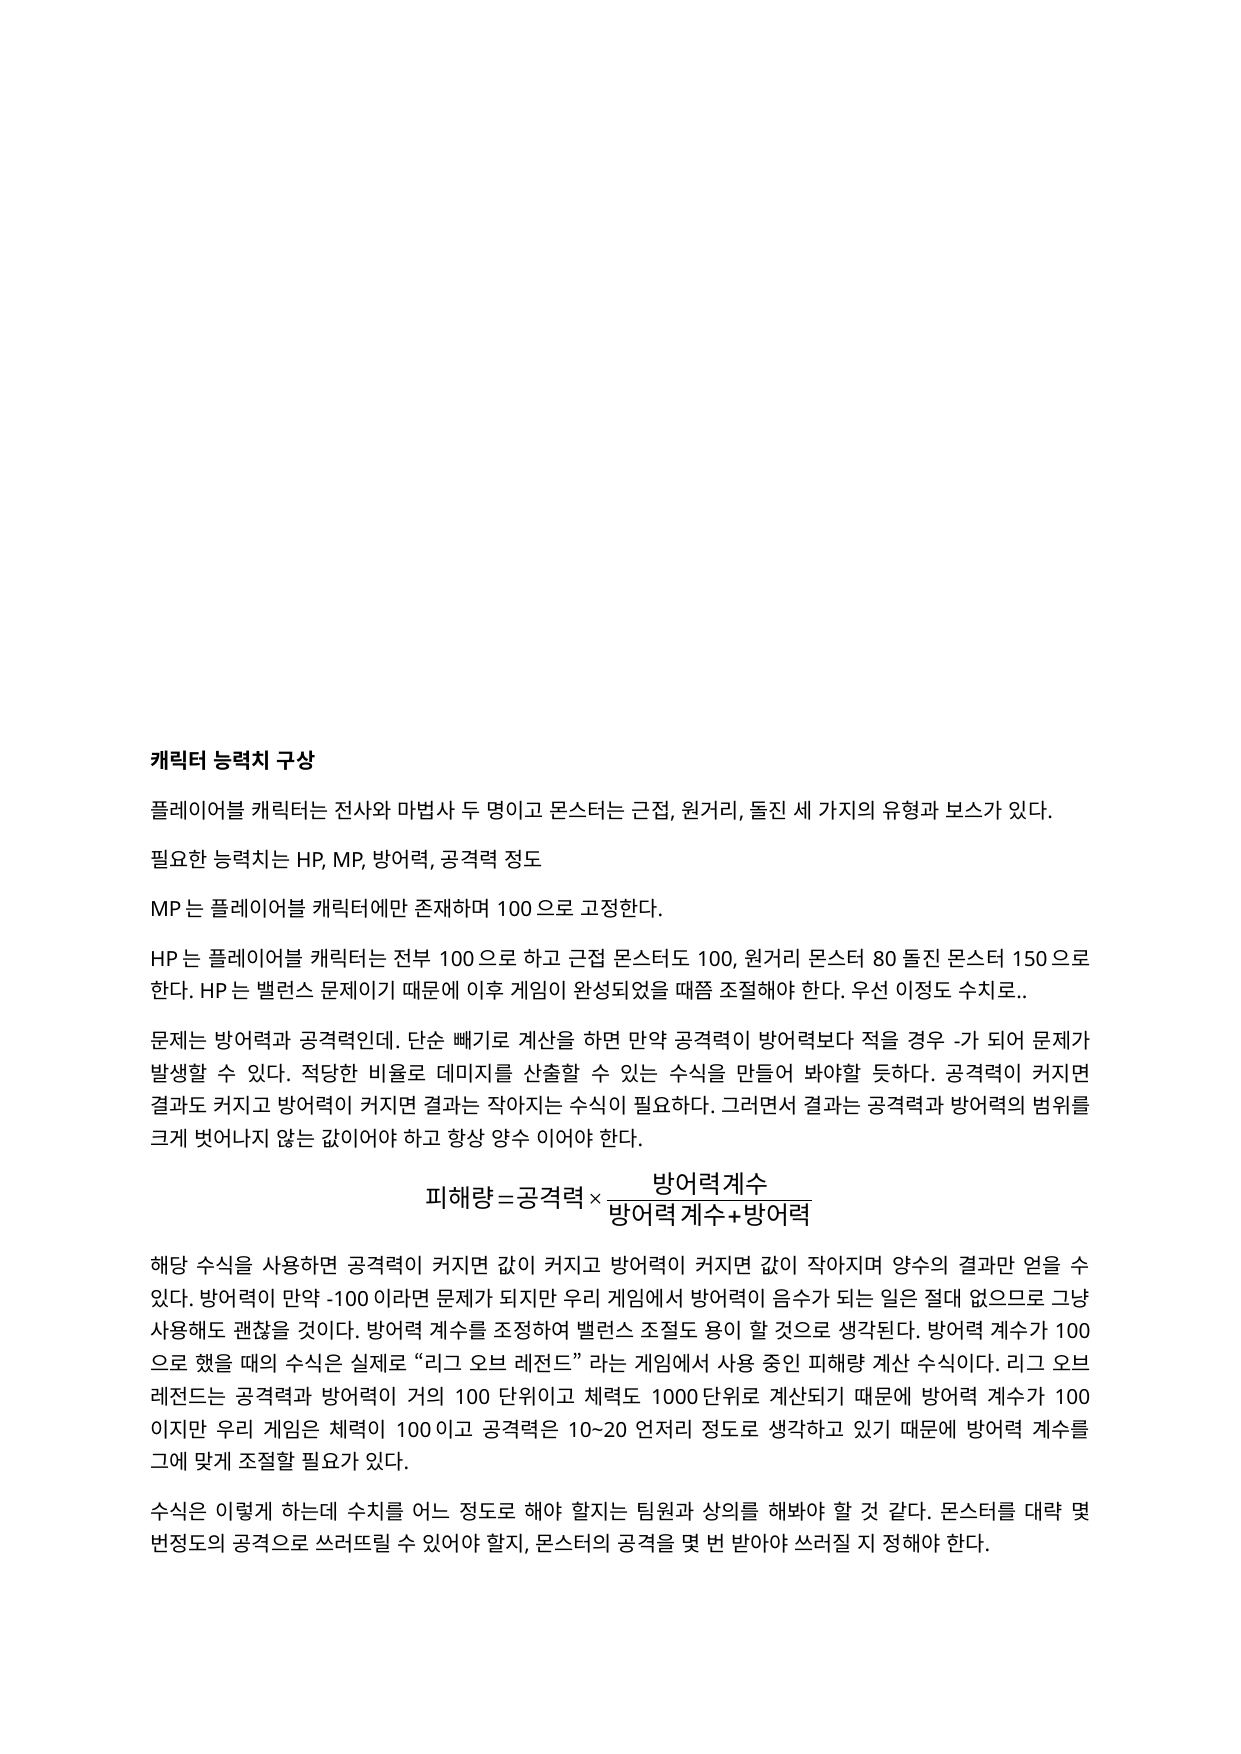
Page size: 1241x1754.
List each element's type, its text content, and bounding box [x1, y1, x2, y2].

text 수식은 이렇게 하는데 수치를 어느 정도로 해야 할지는 팀원과 상의를 해봐야 할 것 같다. 몬스터를 대략 몇 번정도의 공격으로 쓰러뜨릴 수 있어야 할지, 몬스터의 공격을 몇 번 받아야 쓰러질 지 정해야 한다. [150, 1495, 1090, 1558]
text 플레이어블 캐릭터는 전사와 마법사 두 명이고 몬스터는 근접, 원거리, 돌진 세 가지의 유형과 보스가 있다. [150, 794, 1090, 824]
text MP는 플레이어블 캐릭터에만 존재하며 100으로 고정한다. [150, 893, 1090, 923]
text 문제는 방어력과 공격력인데. 단순 빼기로 계산을 하면 만약 공격력이 방어력보다 적을 경우 -가 되어 문제가 발생할 수 있다. 적당한 비율로 데미지를 산출할 수 있는 수식을 만들어 봐야할 듯하다. 공격력이 커지면 결과도 커지고 방어력이 커지면 결과는 작아지는 수식이 필요하다. 그러면서 결과는 공격력과 방어력의 범위를 크게 벗어나지 않는 값이어야 하고 항상 양수 이어야 한다. [150, 1024, 1090, 1153]
text 해당 수식을 사용하면 공격력이 커지면 값이 커지고 방어력이 커지면 값이 작아지며 양수의 결과만 얻을 수 있다. 방어력이 만약 -100이라면 문제가 되지만 우리 게임에서 방어력이 음수가 되는 일은 절대 없으므로 그냥 사용해도 괜찮을 것이다. 방어력 계수를 조정하여 밸런스 조절도 용이 할 것으로 생각된다. 방어력 계수가 100으로 했을 때의 수식은 실제로 “리그 오브 레전드” 라는 게임에서 사용 중인 피해량 계산 수식이다. 리그 오브 레전드는 공격력과 방어력이 거의 100 단위이고 체력도 1000단위로 계산되기 때문에 방어력 계수가 100이지만 우리 게임은 체력이 100이고 공격력은 10~20 언저리 정도로 생각하고 있기 때문에 방어력 계수를 그에 맞게 조절할 필요가 있다. [150, 1249, 1090, 1476]
text 캐릭터 능력치 구상 [150, 745, 1090, 775]
text HP는 플레이어블 캐릭터는 전부 100으로 하고 근접 몬스터도 100, 원거리 몬스터 80 돌진 몬스터 150으로 한다. HP는 밸런스 문제이기 때문에 이후 게임이 완성되었을 때쯤 조절해야 한다. 우선 이정도 수치로.. [150, 942, 1090, 1005]
text 필요한 능력치는 HP, MP, 방어력, 공격력 정도 [150, 843, 1090, 874]
